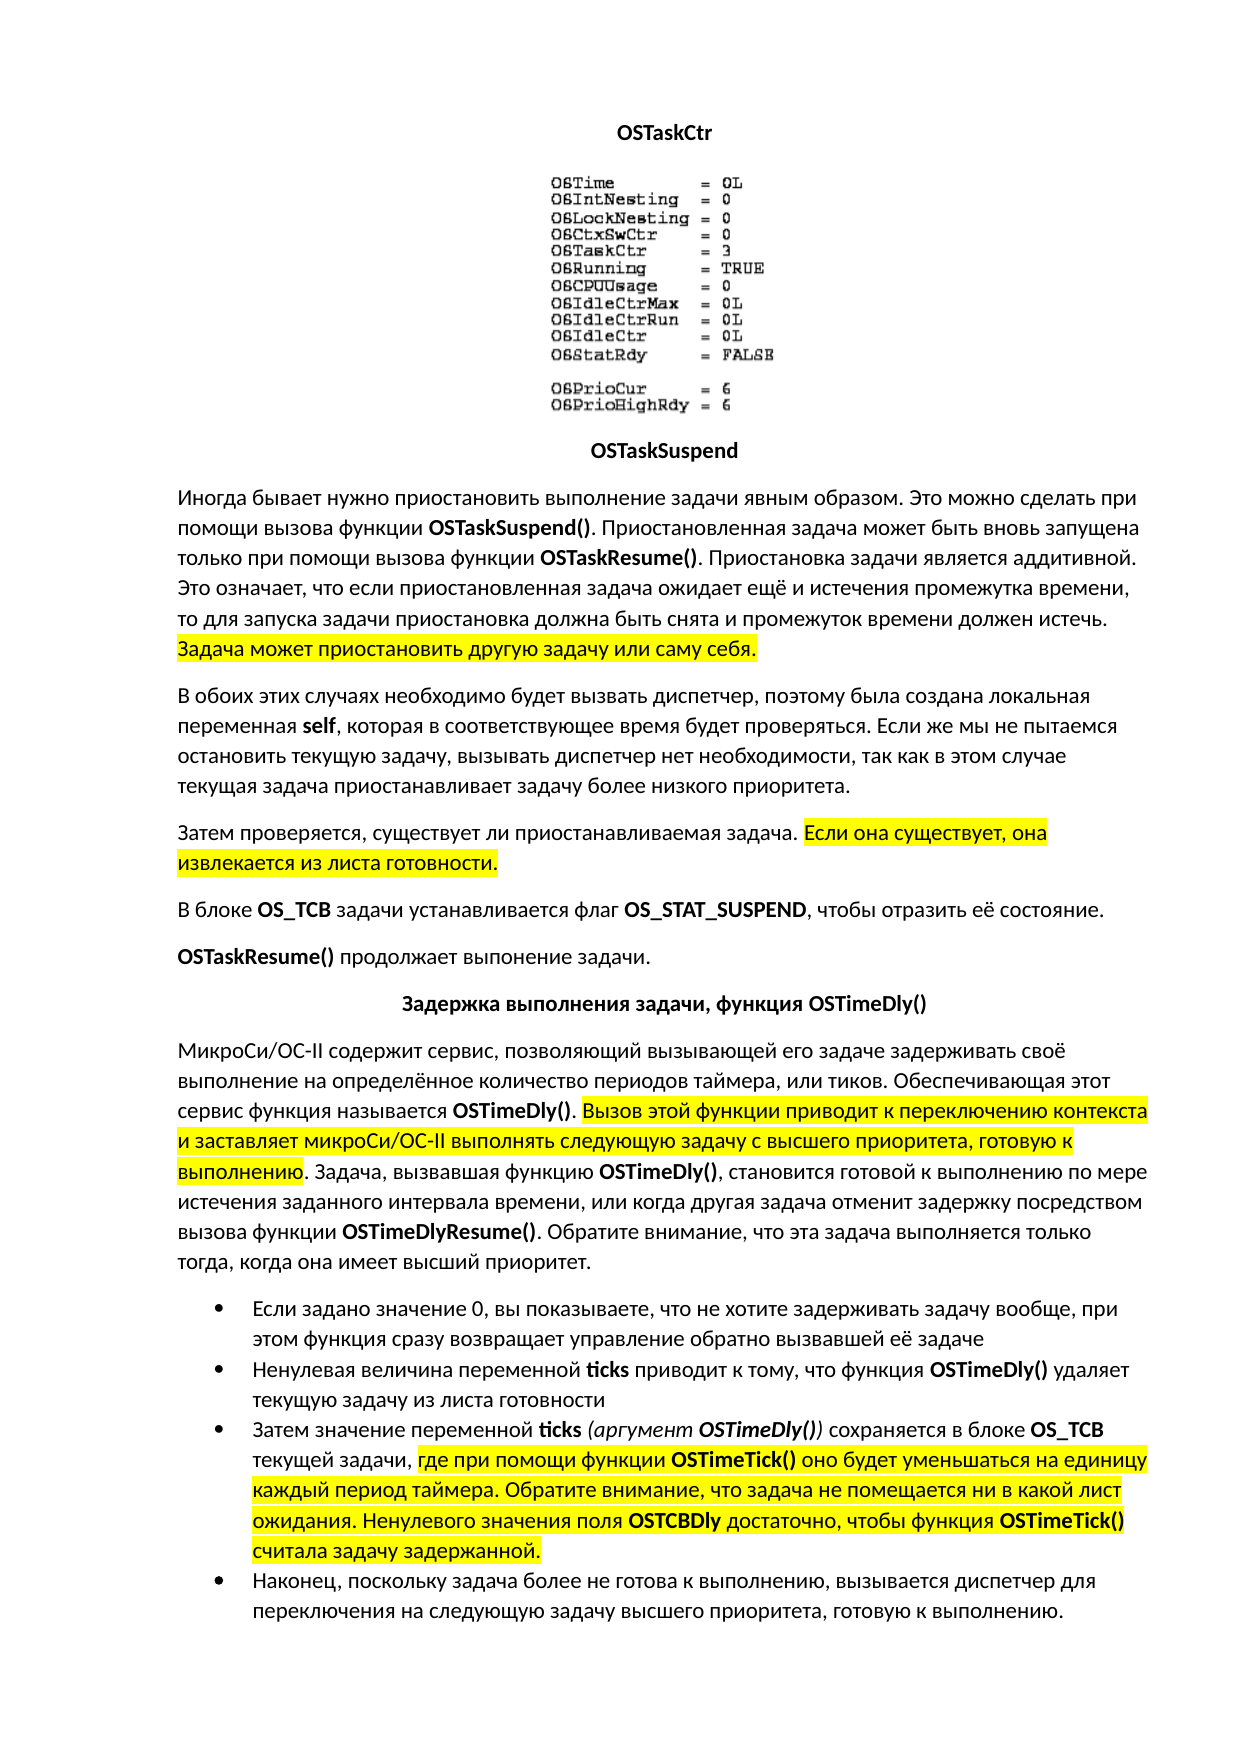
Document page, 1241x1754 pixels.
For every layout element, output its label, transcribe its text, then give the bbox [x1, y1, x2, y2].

text В блоке OS_TCB задачи устанавливается флаг OS_STAT_SUSPEND, чтобы отразить её состояние. [177, 895, 1152, 923]
picture [541, 165, 788, 418]
text В обоих этих случаях необходимо будет вызвать диспетчер, поэтому была создана локальная переменная self, которая в соответствующее время будет проверяться. Если же мы не пытаемся остановить текущую задачу, вызывать диспетчер нет необходимости, так как в этом случае текущая задача приостанавливает задачу более низкого приоритета. [177, 681, 1152, 799]
list Затем значение переменной ticks (аргумент OSTimeDly()) сохраняется в блоке OS_TCB текущей задачи, где при помощи функции OSTimeTick() оно будет уменьшаться на единицу каждый период таймера. Обратите внимание, что задача не помещается ни в какой лист ожидания. Ненулевого значения поля OSTCBDly достаточно, чтобы функция OSTimeTick() считала задачу задержанной. [215, 1415, 1152, 1564]
text Иногда бывает нужно приостановить выполнение задачи явным образом. Это можно сделать при помощи вызова функции OSTaskSuspend(). Приостановленная задача может быть вновь запущена только при помощи вызова функции OSTaskResume(). Приостановка задачи является аддитивной. Это означает, что если приостановленная задача ожидает ещё и истечения промежутка времени, то для запуска задачи приостановка должна быть снята и промежуток времени должен истечь. Задача может приостановить другую задачу или саму себя. [177, 483, 1152, 662]
text Затем проверяется, существует ли приостанавливаемая задача. Если она существует, она извлекается из листа готовности. [177, 818, 1152, 877]
text Задержка выполнения задачи, функция OSTimeDly() [177, 989, 1152, 1017]
text OSTaskSuspend [177, 436, 1152, 464]
list Ненулевая величина переменной ticks приводит к тому, что функция OSTimeDly() удаляет текущую задачу из листа готовности [215, 1355, 1152, 1413]
text OSTaskResume() продолжает выпонение задачи. [177, 942, 1152, 970]
list Если задано значение 0, вы показываете, что не хотите задерживать задачу вообще, при этом функция сразу возвращает управление обратно вызвавшей её задаче [215, 1294, 1152, 1353]
text OSTaskCtr [177, 118, 1152, 146]
list Наконец, поскольку задача более не готова к выполнению, вызывается диспетчер для переключения на следующую задачу высшего приоритета, готовую к выполнению. [215, 1566, 1152, 1624]
text МикроСи/ОС-II содержит сервис, позволяющий вызывающей его задаче задерживать своё выполнение на определённое количество периодов таймера, или тиков. Обеспечивающая этот сервис функция называется OSTimeDly(). Вызов этой функции приводит к переключению контекста и заставляет микроСи/ОС-II выполнять следующую задачу с высшего приоритета, готовую к выполнению. Задача, вызвавшая функцию OSTimeDly(), становится готовой к выполнению по мере истечения заданного интервала времени, или когда другая задача отменит задержку посредством вызова функции OSTimeDlyResume(). Обратите внимание, что эта задача выполняется только тогда, когда она имеет высший приоритет. [177, 1036, 1152, 1276]
